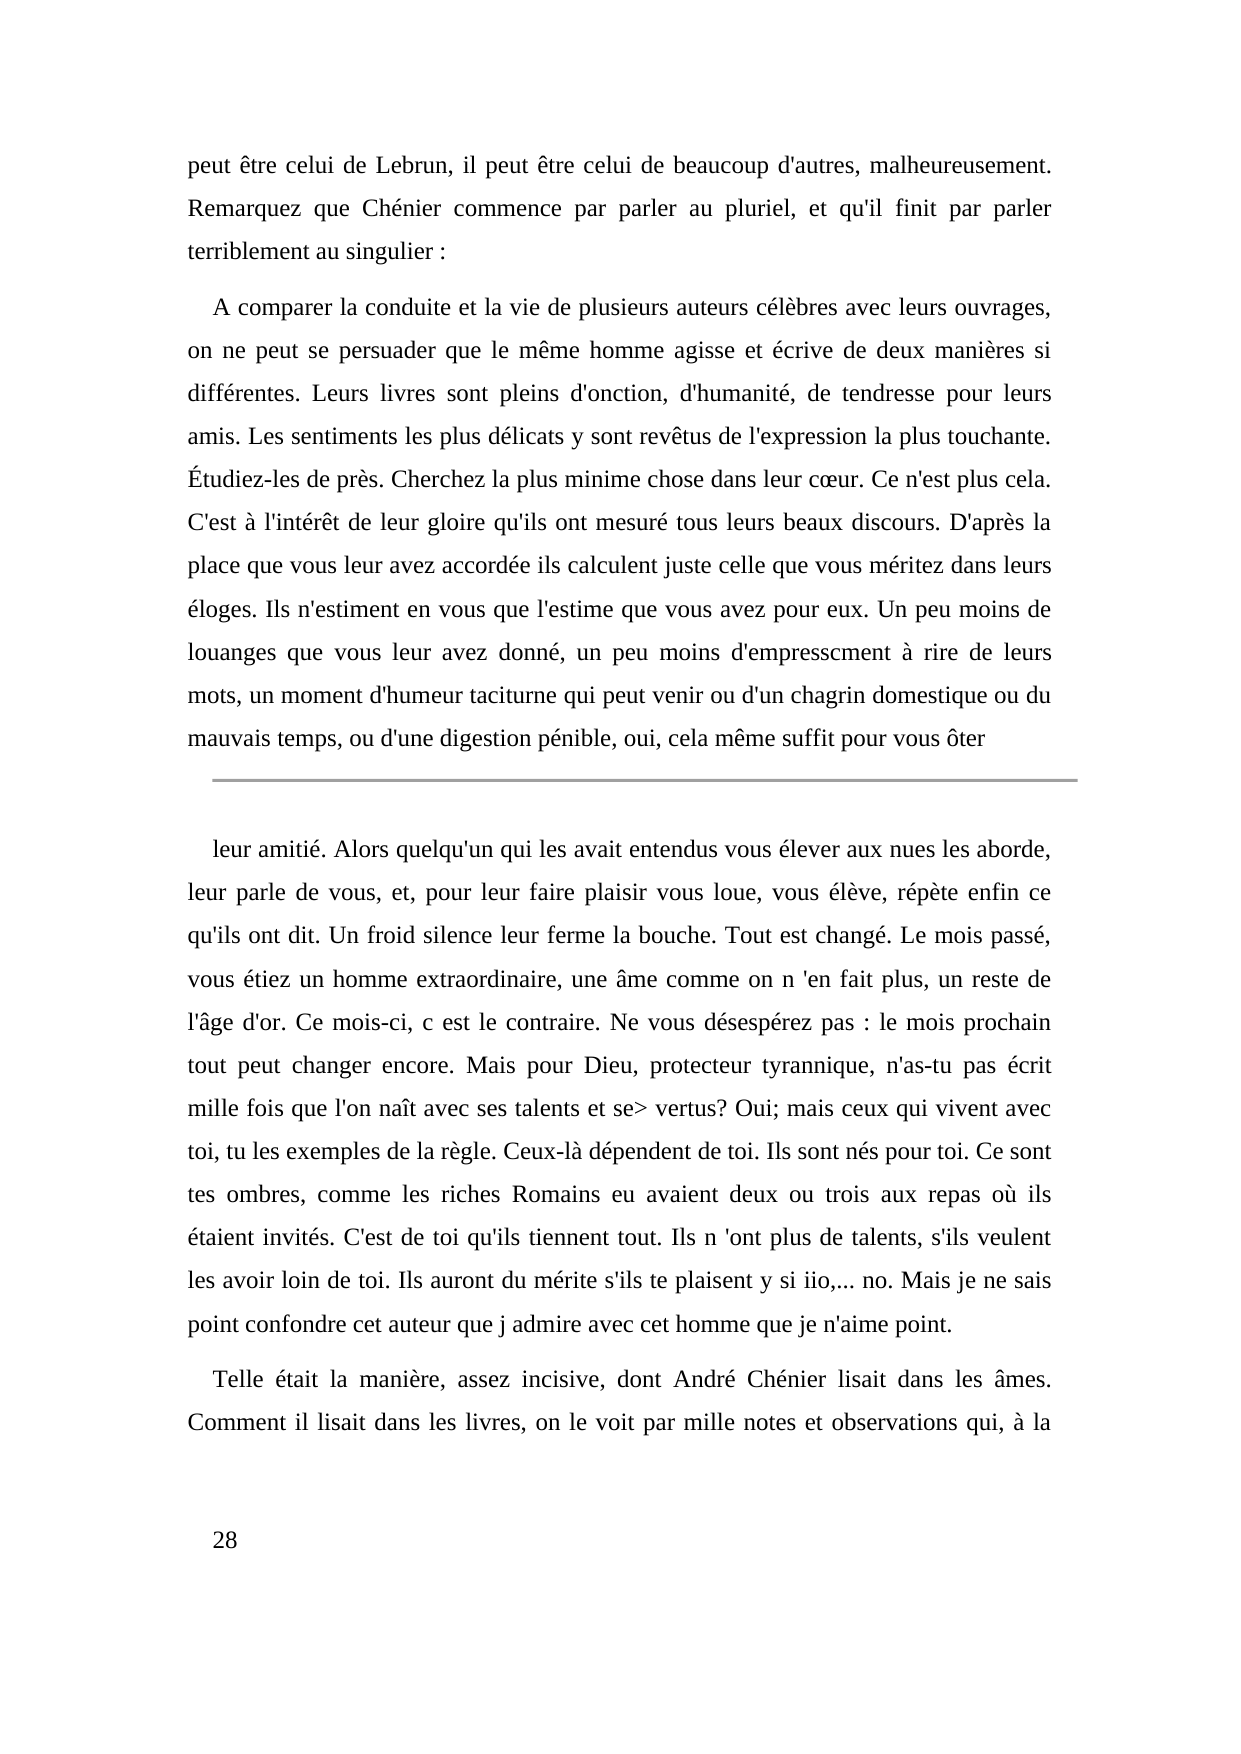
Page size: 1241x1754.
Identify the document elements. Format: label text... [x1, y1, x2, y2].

text A comparer la conduite et la vie de plusieurs auteurs célèbres avec leurs ouvrages, on ne peut se persuader que le même homme agisse et écrive de deux manières si différentes. Leurs livres sont pleins d'onction, d'humanité, de tendresse pour leurs amis. Les sentiments les plus délicats y sont revêtus de l'expression la plus touchante. Étudiez-les de près. Cherchez la plus minime chose dans leur cœur. Ce n'est plus cela. C'est à l'intérêt de leur gloire qu'ils ont mesuré tous leurs beaux discours. D'après la place que vous leur avez accordée ils calculent juste celle que vous méritez dans leurs éloges. Ils n'estiment en vous que l'estime que vous avez pour eux. Un peu moins de louanges que vous leur avez donné, un peu moins d'empresscment à rire de leurs mots, un moment d'humeur taciturne qui peut venir ou d'un chagrin domestique ou du mauvais temps, ou d'une digestion pénible, oui, cela même suffit pour vous ôter [187, 292, 1053, 752]
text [187, 1364, 1053, 1436]
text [187, 150, 1053, 265]
text leur amitié. Alors quelqu'un qui les avait entendus vous élever aux nues les aborde, leur parle de vous, et, pour leur faire plaisir vous loue, vous élève, répète enfin ce qu'ils ont dit. Un froid silence leur ferme la bouche. Tout est changé. Le mois passé, vous étiez un homme extraordinaire, une âme comme on n 'en fait plus, un reste de l'âge d'or. Ce mois-ci, c est le contraire. Ne vous désespérez pas : le mois prochain tout peut changer encore. Mais pour Dieu, protecteur tyrannique, n'as-tu pas écrit mille fois que l'on naît avec ses talents et se> vertus? Oui; mais ceux qui vivent avec toi, tu les exemples de la règle. Ceux-là dépendent de toi. Ils sont nés pour toi. Ce sont tes ombres, comme les riches Romains eu avaient deux ou trois aux repas où ils étaient invités. C'est de toi qu'ils tiennent tout. Ils n 'ont plus de talents, s'ils veulent les avoir loin de toi. Ils auront du mérite s'ils te plaisent y si iio,... no. Mais je ne sais point confondre cet auteur que j admire avec cet homme que je n'aime point. [187, 834, 1053, 1337]
